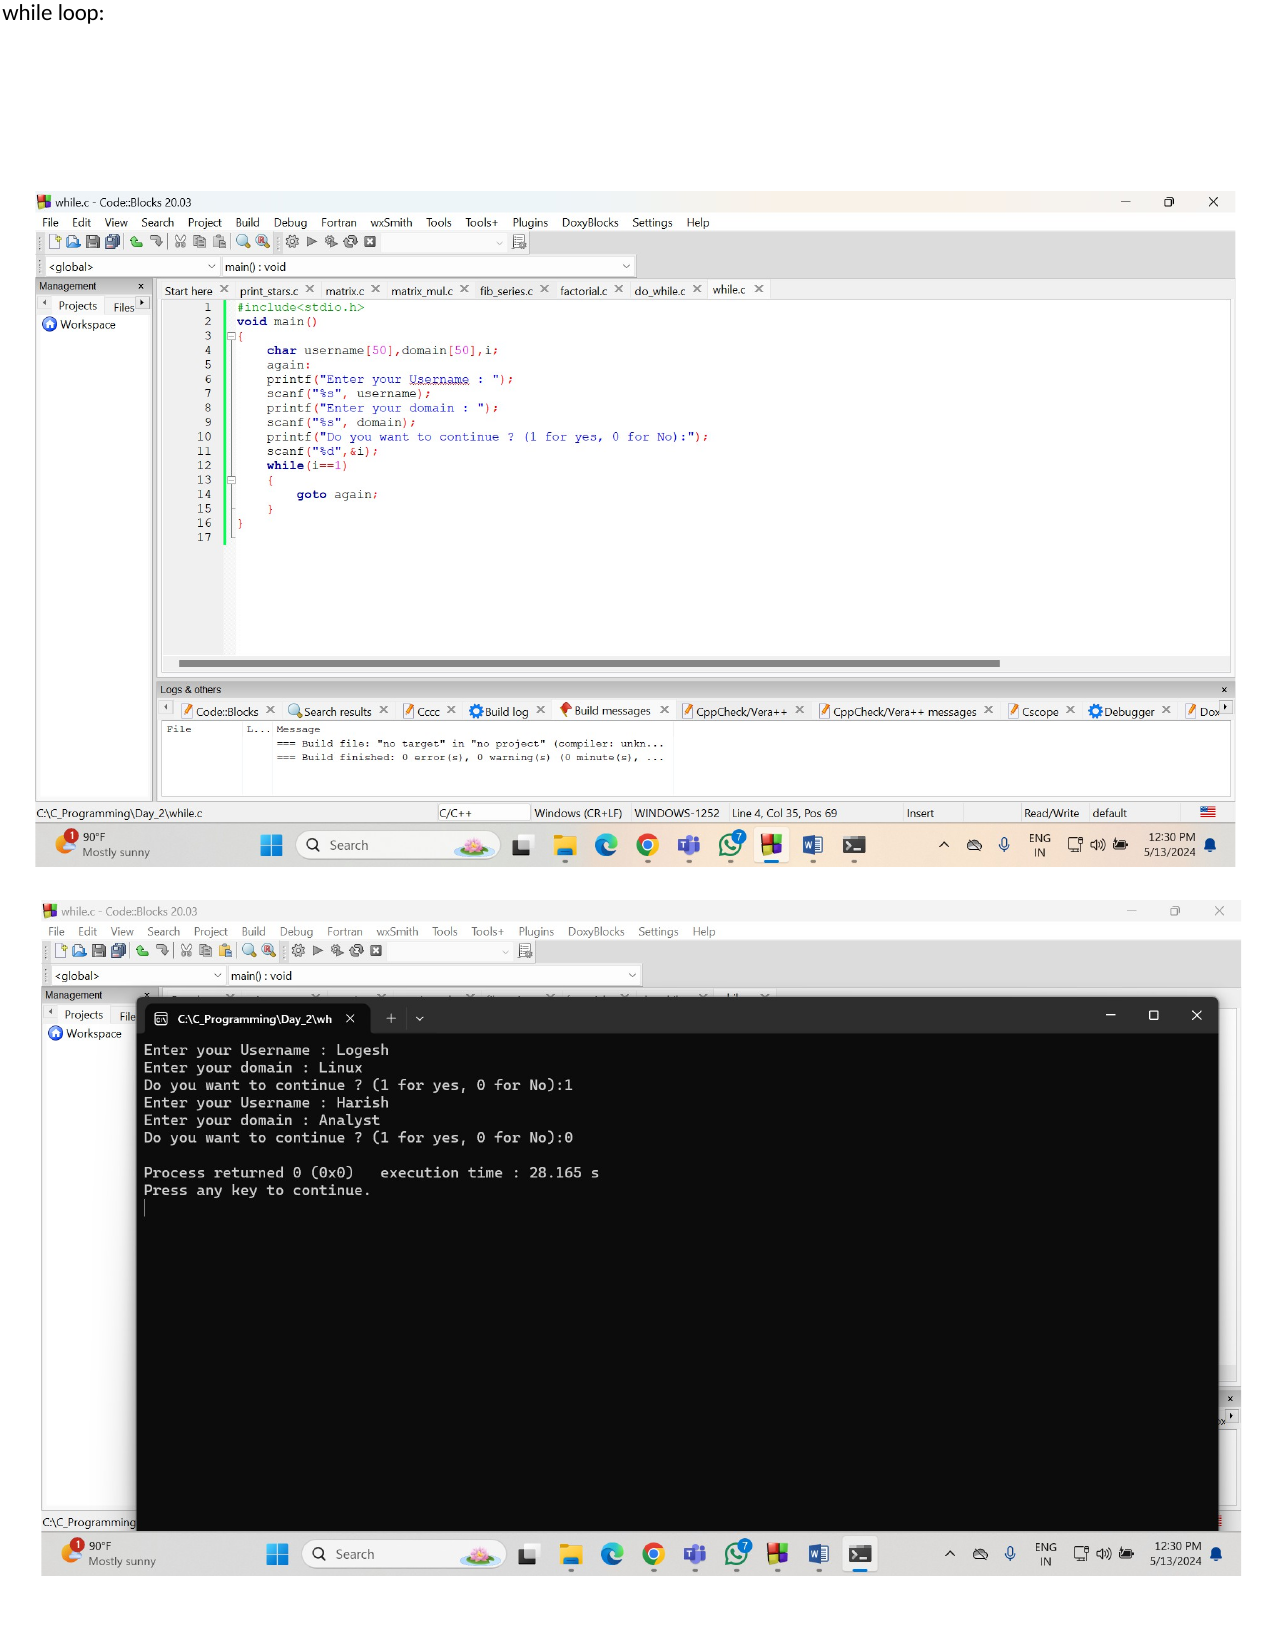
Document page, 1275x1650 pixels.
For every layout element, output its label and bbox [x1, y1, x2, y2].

picture [35, 191, 1236, 867]
picture [41, 900, 1242, 1576]
